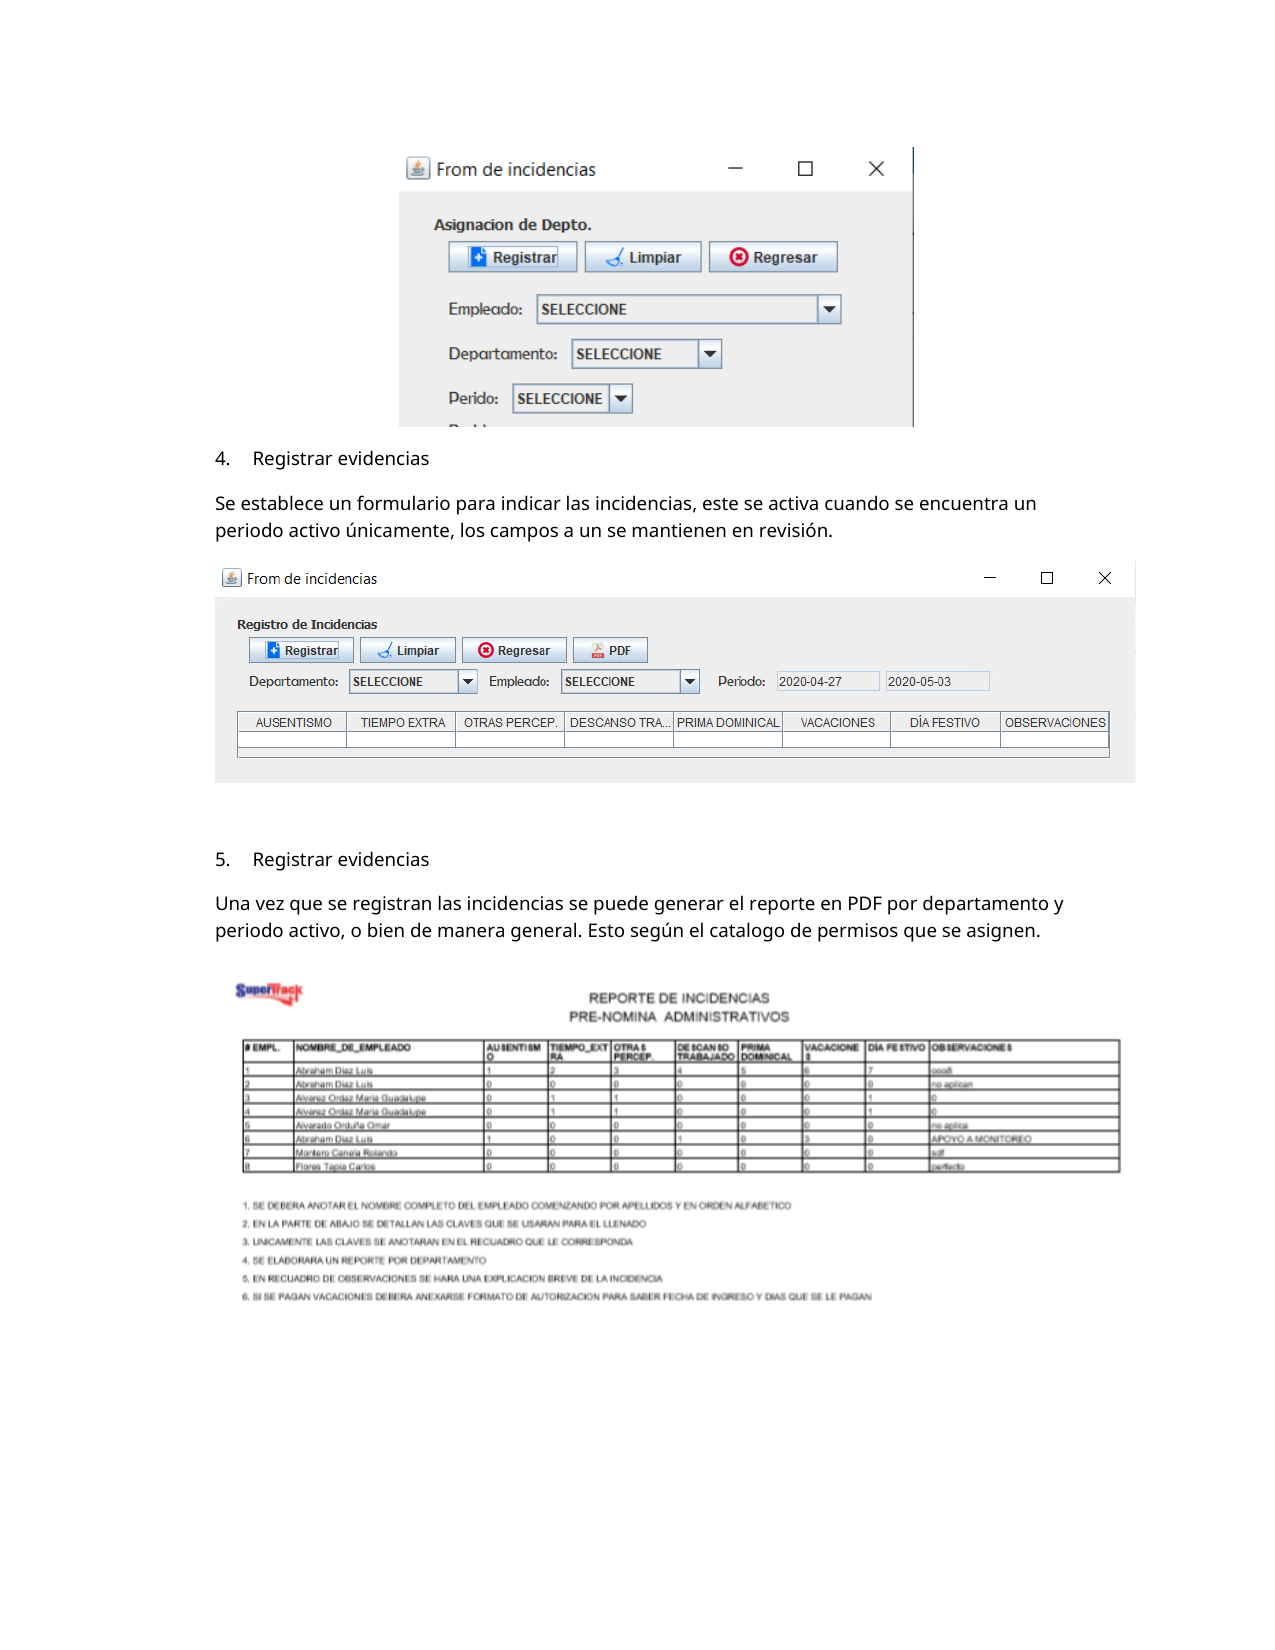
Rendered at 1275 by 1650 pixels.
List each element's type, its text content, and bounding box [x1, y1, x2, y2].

picture [214, 961, 1136, 1342]
list Registrar evidencias [215, 846, 1098, 871]
text Una vez que se registran las incidencias se puede generar el reporte en PDF por departamento y periodo activo, o bien de manera general. Esto según el catalogo de permisos que se asignen. [215, 890, 1098, 943]
picture [398, 147, 914, 427]
list Registrar evidencias [215, 446, 1098, 471]
text Se establece un formulario para indicar las incidencias, este se activa cuando se encuentra un periodo activo únicamente, los campos a un se mantienen en revisión. [215, 490, 1098, 543]
picture [214, 561, 1136, 783]
